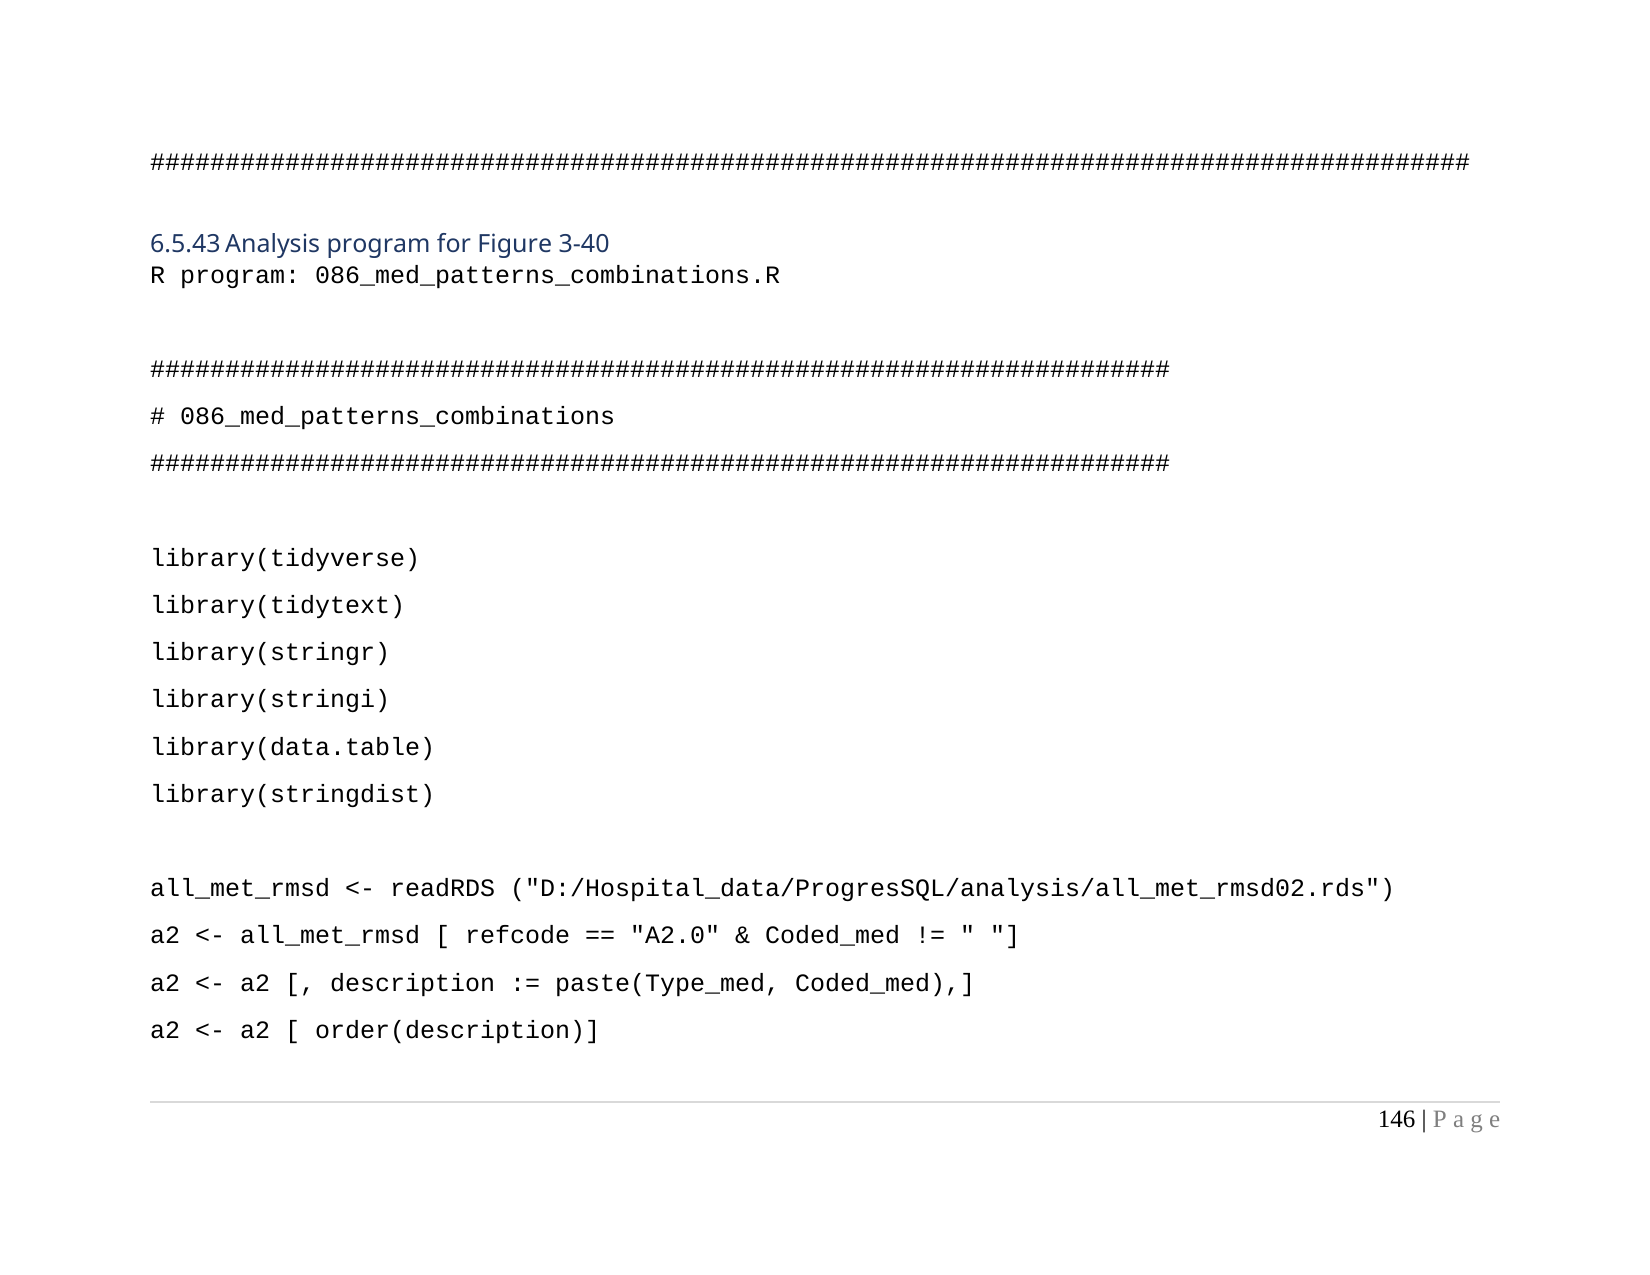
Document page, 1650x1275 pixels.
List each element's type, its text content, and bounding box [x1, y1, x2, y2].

text library(data.table) [150, 734, 1500, 762]
text all_met_rmsd <- readRDS ("D:/Hospital_data/ProgresSQL/analysis/all_met_rmsd02.rds") [150, 876, 1500, 904]
text #################################################################### [150, 357, 1500, 385]
text R program: 086_med_patterns_combinations.R [150, 262, 1500, 291]
text library(tidyverse) [150, 545, 1500, 574]
text #################################################################### [150, 451, 1500, 479]
subtitle Analysis program for Figure 3-40 [150, 226, 1500, 259]
text a2 <- a2 [, description := paste(Type_med, Coded_med),] [150, 970, 1500, 998]
text library(stringr) [150, 640, 1500, 668]
text # 086_med_patterns_combinations [150, 404, 1500, 432]
text a2 <- all_met_rmsd [ refcode == "A2.0" & Coded_med != " "] [150, 923, 1500, 951]
text a2 <- a2 [ order(description)] [150, 1017, 1500, 1046]
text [150, 150, 1500, 178]
text library(tidytext) [150, 593, 1500, 621]
text library(stringdist) [150, 781, 1500, 810]
text library(stringi) [150, 687, 1500, 715]
